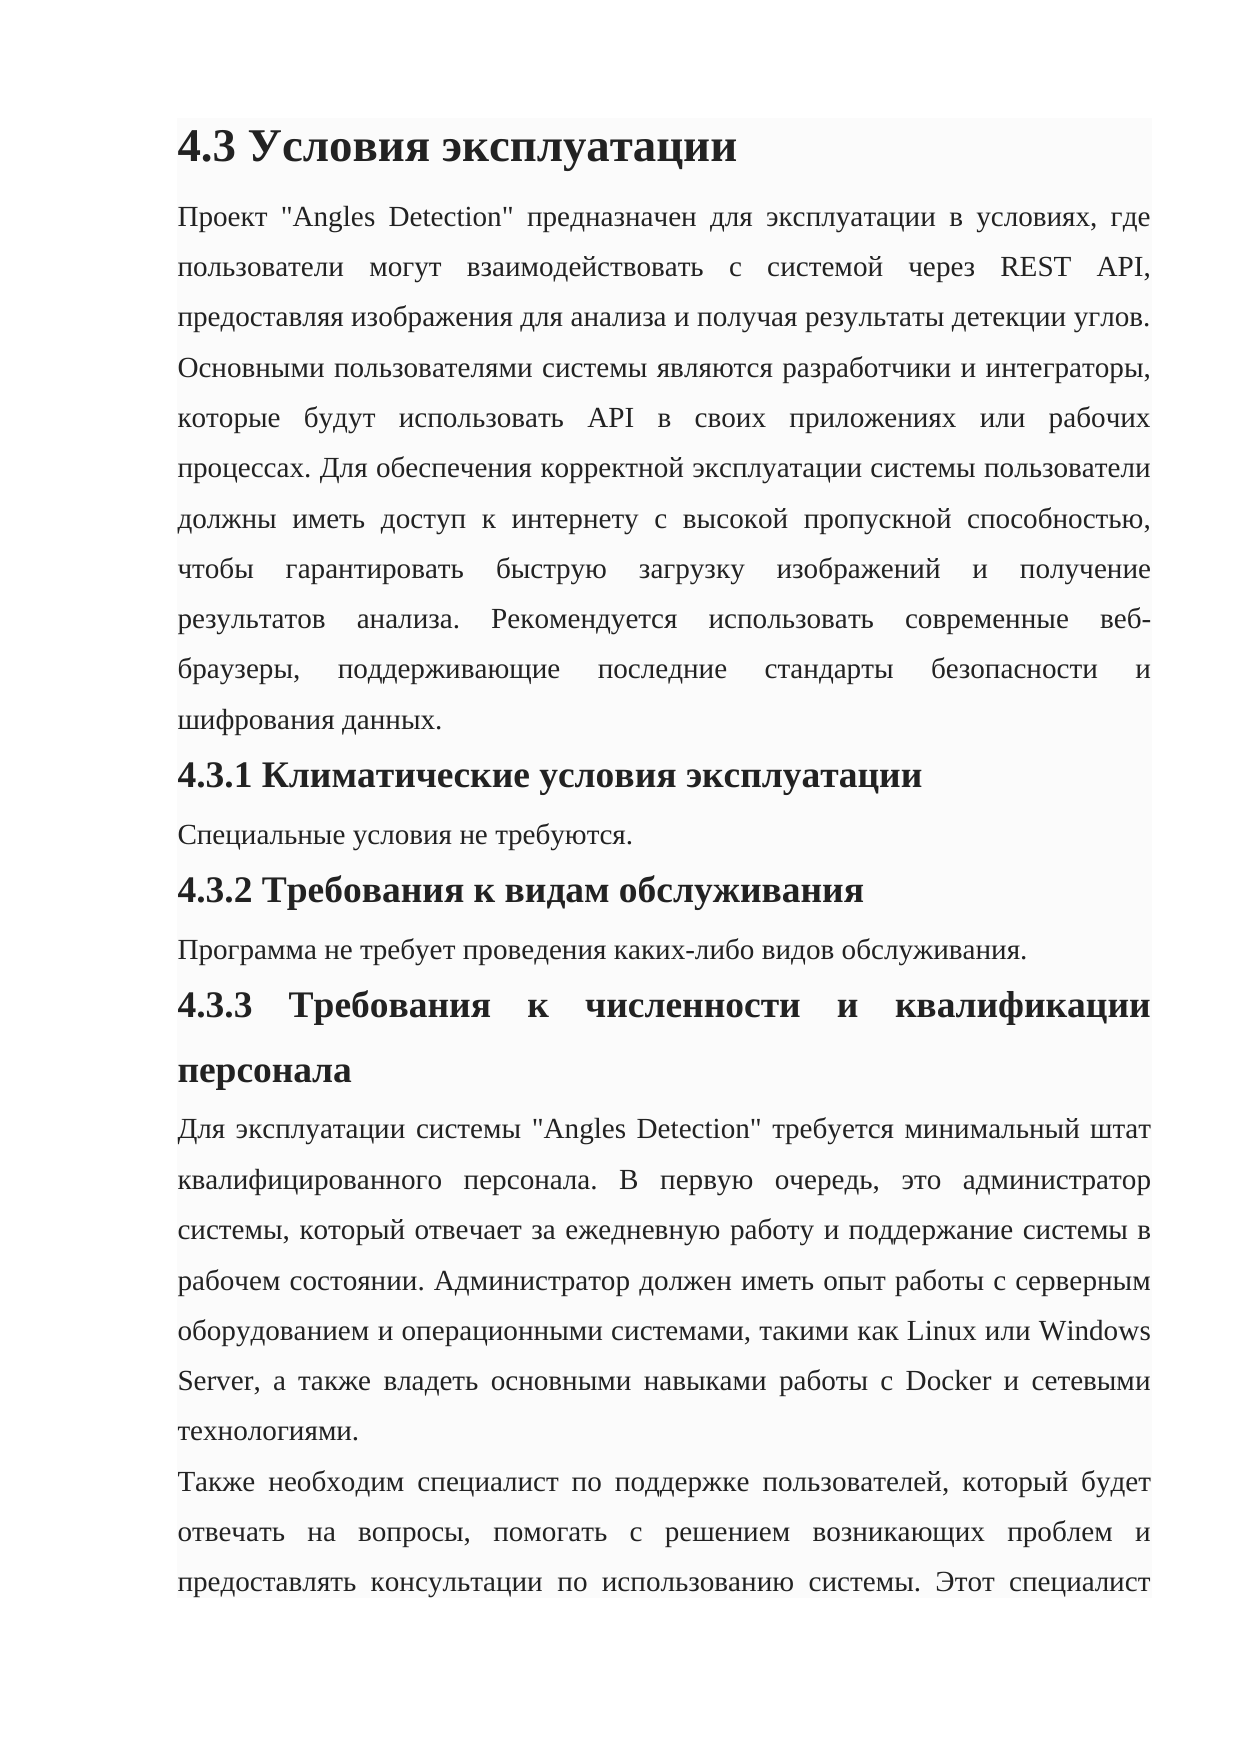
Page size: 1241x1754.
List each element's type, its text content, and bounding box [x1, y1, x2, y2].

text Для эксплуатации системы "Angles Detection" требуется минимальный штат квалифицированного персонала. В первую очередь, это администратор системы, который отвечает за ежедневную работу и поддержание системы в рабочем состоянии. Администратор должен иметь опыт работы с серверным оборудованием и операционными системами, такими как Linux или Windows Server, а также владеть основными навыками работы с Docker и сетевыми технологиями. [177, 1112, 1152, 1447]
text 4.3.3 Требования к численности и квалификации персонала [177, 982, 1152, 1090]
text 4.3.1 Климатические условия эксплуатации [177, 752, 1152, 795]
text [177, 1464, 1152, 1598]
text Проект "Angles Detection" предназначен для эксплуатации в условиях, где пользователи могут взаимодействовать с системой через REST API, предоставляя изображения для анализа и получая результаты детекции углов. Основными пользователями системы являются разработчики и интеграторы, которые будут использовать API в своих приложениях или рабочих процессах. Для обеспечения корректной эксплуатации системы пользователи должны иметь доступ к интернету с высокой пропускной способностью, чтобы гарантировать быструю загрузку изображений и получение результатов анализа. Рекомендуется использовать современные веб-браузеры, поддерживающие последние стандарты безопасности и шифрования данных. [177, 199, 1152, 736]
text 4.3 Условия эксплуатации [177, 118, 1152, 172]
text Специальные условия не требуются. [177, 817, 1152, 851]
text 4.3.2 Требования к видам обслуживания [177, 867, 1152, 910]
text Программа не требует проведения каких-либо видов обслуживания. [177, 932, 1152, 966]
